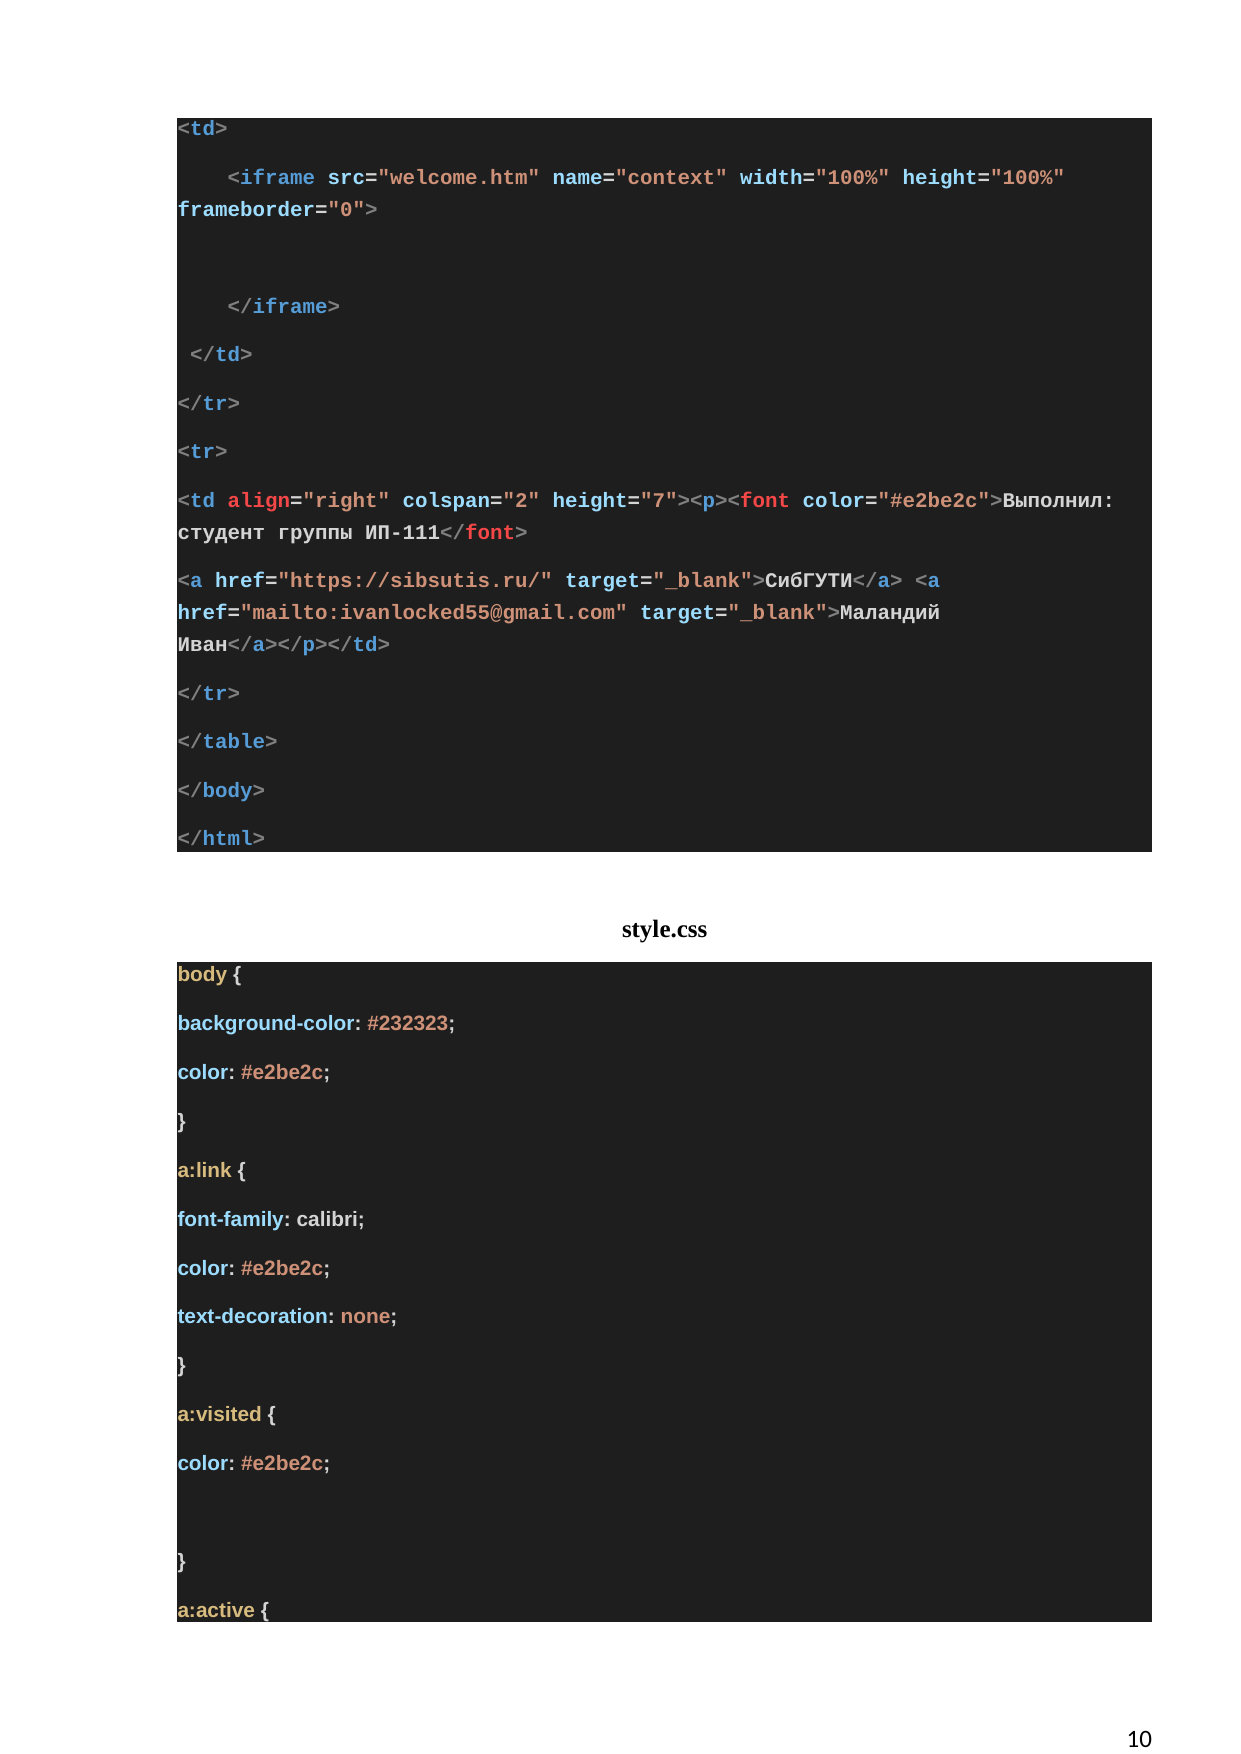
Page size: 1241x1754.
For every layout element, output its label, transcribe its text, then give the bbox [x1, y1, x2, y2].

text color: #e2be2c; [177, 1451, 1152, 1475]
text </table> [177, 731, 1152, 755]
text <iframe src="welcome.htm" name="context" width="100%" height="100%" frameborder="0"> [177, 167, 1152, 222]
text </html> [177, 828, 1152, 852]
text </tr> [177, 393, 1152, 416]
text background-color: #232323; [177, 1011, 1152, 1034]
text </tr> [177, 682, 1152, 706]
text </iframe> [177, 296, 1152, 319]
text </td> [177, 344, 1152, 368]
text <a href="https://sibsutis.ru/" target="_blank">СибГУТИ</a> <a href="mailto:ivanlocked55@gmail.com" target="_blank">Маландий Иван</a></p></td> [177, 570, 1152, 658]
text </body> [177, 779, 1152, 803]
text color: #e2be2c; [177, 1059, 1152, 1083]
text style.css [177, 914, 1152, 943]
text <tr> [177, 441, 1152, 465]
text text-decoration: none; [177, 1304, 1152, 1328]
text } [177, 1353, 1152, 1377]
text } [177, 1549, 1152, 1573]
text } [177, 1108, 1152, 1132]
text <td align="right" colspan="2" height="7"><p><font color="#e2be2c">Выполнил: студент группы ИП-111</font> [177, 490, 1152, 545]
text font-family: calibri; [177, 1206, 1152, 1230]
text body { [177, 962, 1152, 986]
text a:active { [177, 1598, 1152, 1622]
text a:visited { [177, 1402, 1152, 1426]
text color: #e2be2c; [177, 1255, 1152, 1279]
text <td> [177, 118, 1152, 142]
text a:link { [177, 1157, 1152, 1181]
